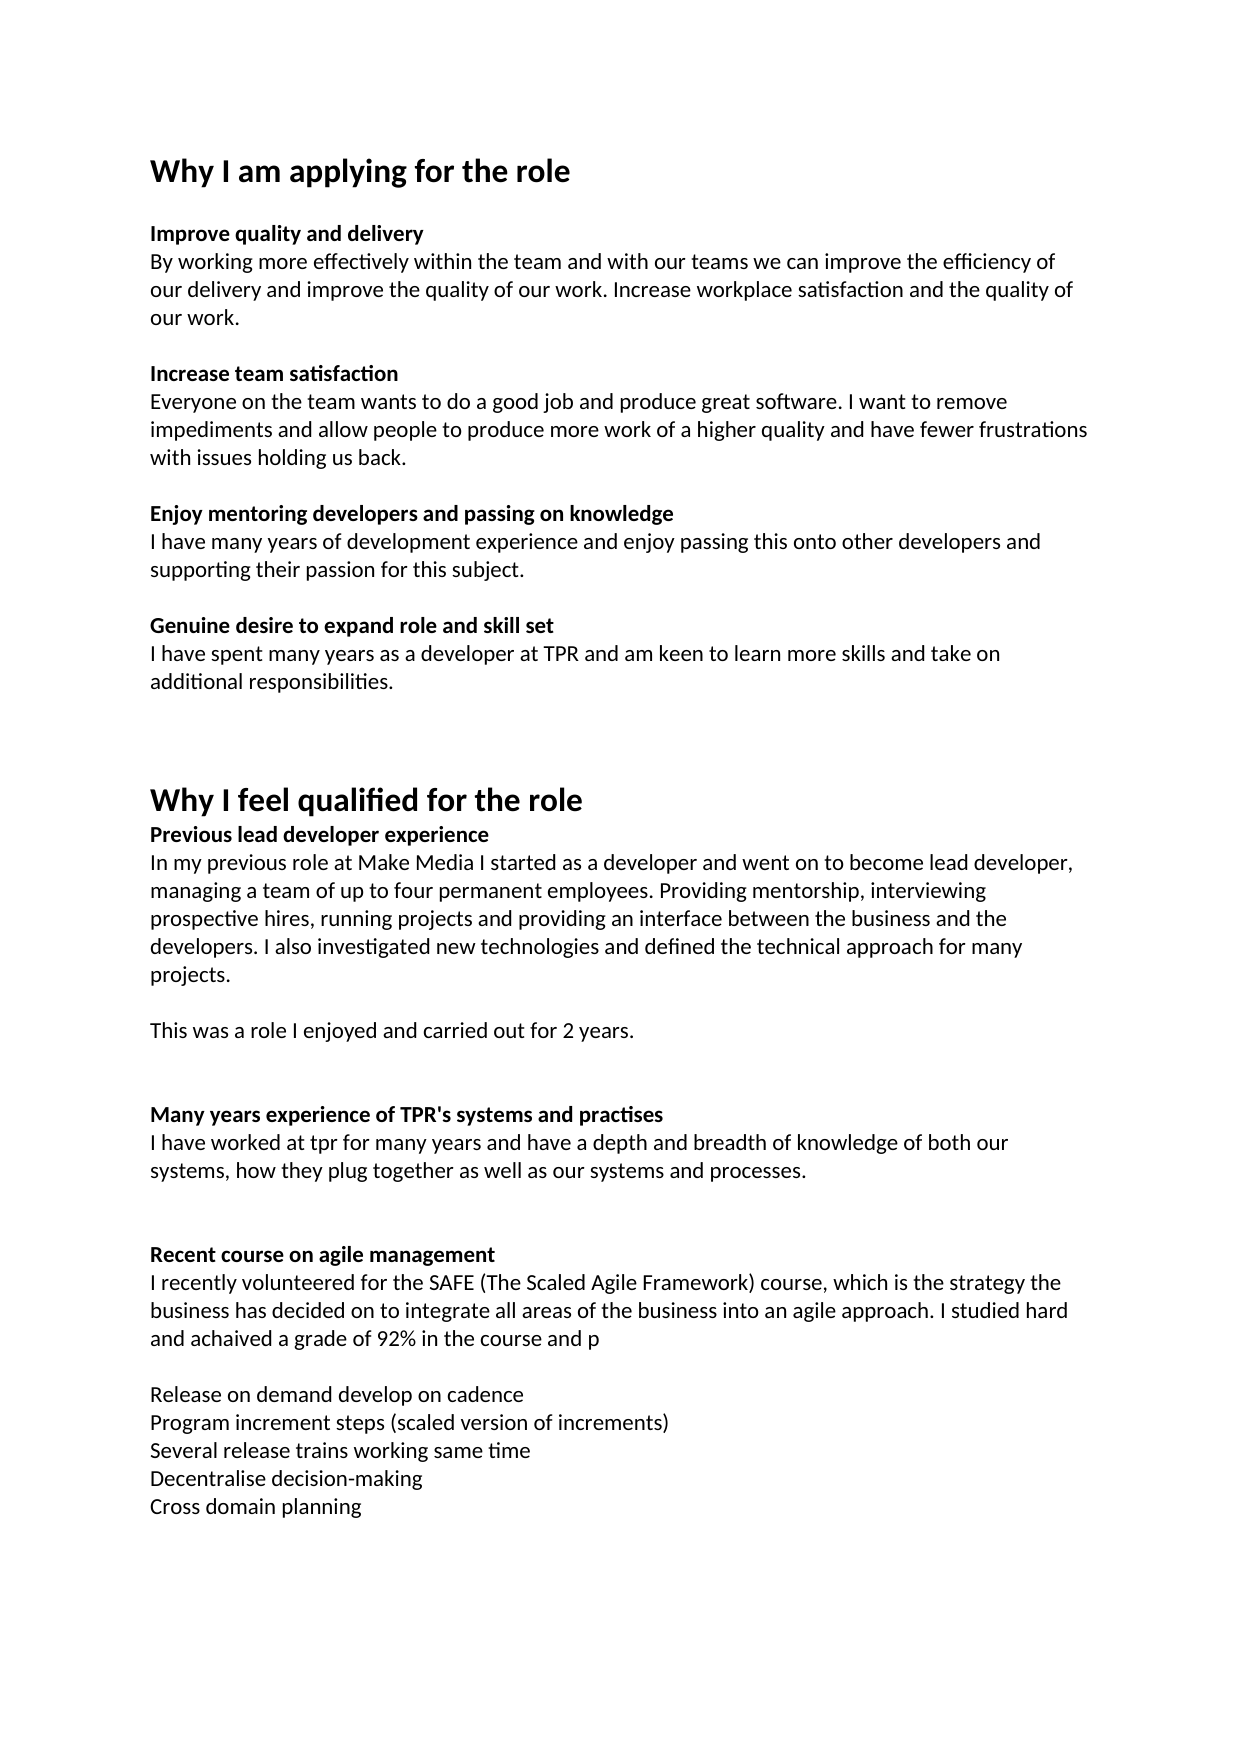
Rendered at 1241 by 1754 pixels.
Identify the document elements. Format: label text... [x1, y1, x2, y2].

text This was a role I enjoyed and carried out for 2 years. [150, 1016, 1090, 1044]
text I have many years of development experience and enjoy passing this onto other developers and supporting their passion for this subject. [150, 527, 1090, 583]
text Cross domain planning [150, 1492, 1090, 1520]
text Improve quality and delivery [150, 219, 1090, 247]
text In my previous role at Make Media I started as a developer and went on to become lead developer, managing a team of up to four permanent employees. Providing mentorship, interviewing prospective hires, running projects and providing an interface between the business and the developers. I also investigated new technologies and defined the technical approach for many projects. [150, 848, 1090, 988]
text Genuine desire to expand role and skill set [150, 611, 1090, 639]
text Everyone on the team wants to do a good job and produce great software. I want to remove impediments and allow people to produce more work of a higher quality and have fewer frustrations with issues holding us back. [150, 387, 1090, 471]
text I have worked at tpr for many years and have a depth and breadth of knowledge of both our systems, how they plug together as well as our systems and processes. [150, 1128, 1090, 1184]
text Recent course on agile management [150, 1240, 1090, 1268]
text Release on demand develop on cadence [150, 1380, 1090, 1408]
text Many years experience of TPR's systems and practises [150, 1100, 1090, 1128]
text Decentralise decision-making [150, 1464, 1090, 1492]
text Why I feel qualified for the role [150, 779, 1090, 820]
text I have spent many years as a developer at TPR and am keen to learn more skills and take on additional responsibilities. [150, 639, 1090, 695]
text Program increment steps (scaled version of increments) [150, 1408, 1090, 1436]
text Several release trains working same time [150, 1436, 1090, 1464]
text Increase team satisfaction [150, 359, 1090, 387]
text Enjoy mentoring developers and passing on knowledge [150, 499, 1090, 527]
text Why I am applying for the role [150, 150, 1090, 191]
text I recently volunteered for the SAFE (The Scaled Agile Framework) course, which is the strategy the business has decided on to integrate all areas of the business into an agile approach. I studied hard and achaived a grade of 92% in the course and p [150, 1268, 1090, 1352]
text By working more effectively within the team and with our teams we can improve the efficiency of our delivery and improve the quality of our work. Increase workplace satisfaction and the quality of our work. [150, 247, 1090, 331]
text Previous lead developer experience [150, 820, 1090, 848]
